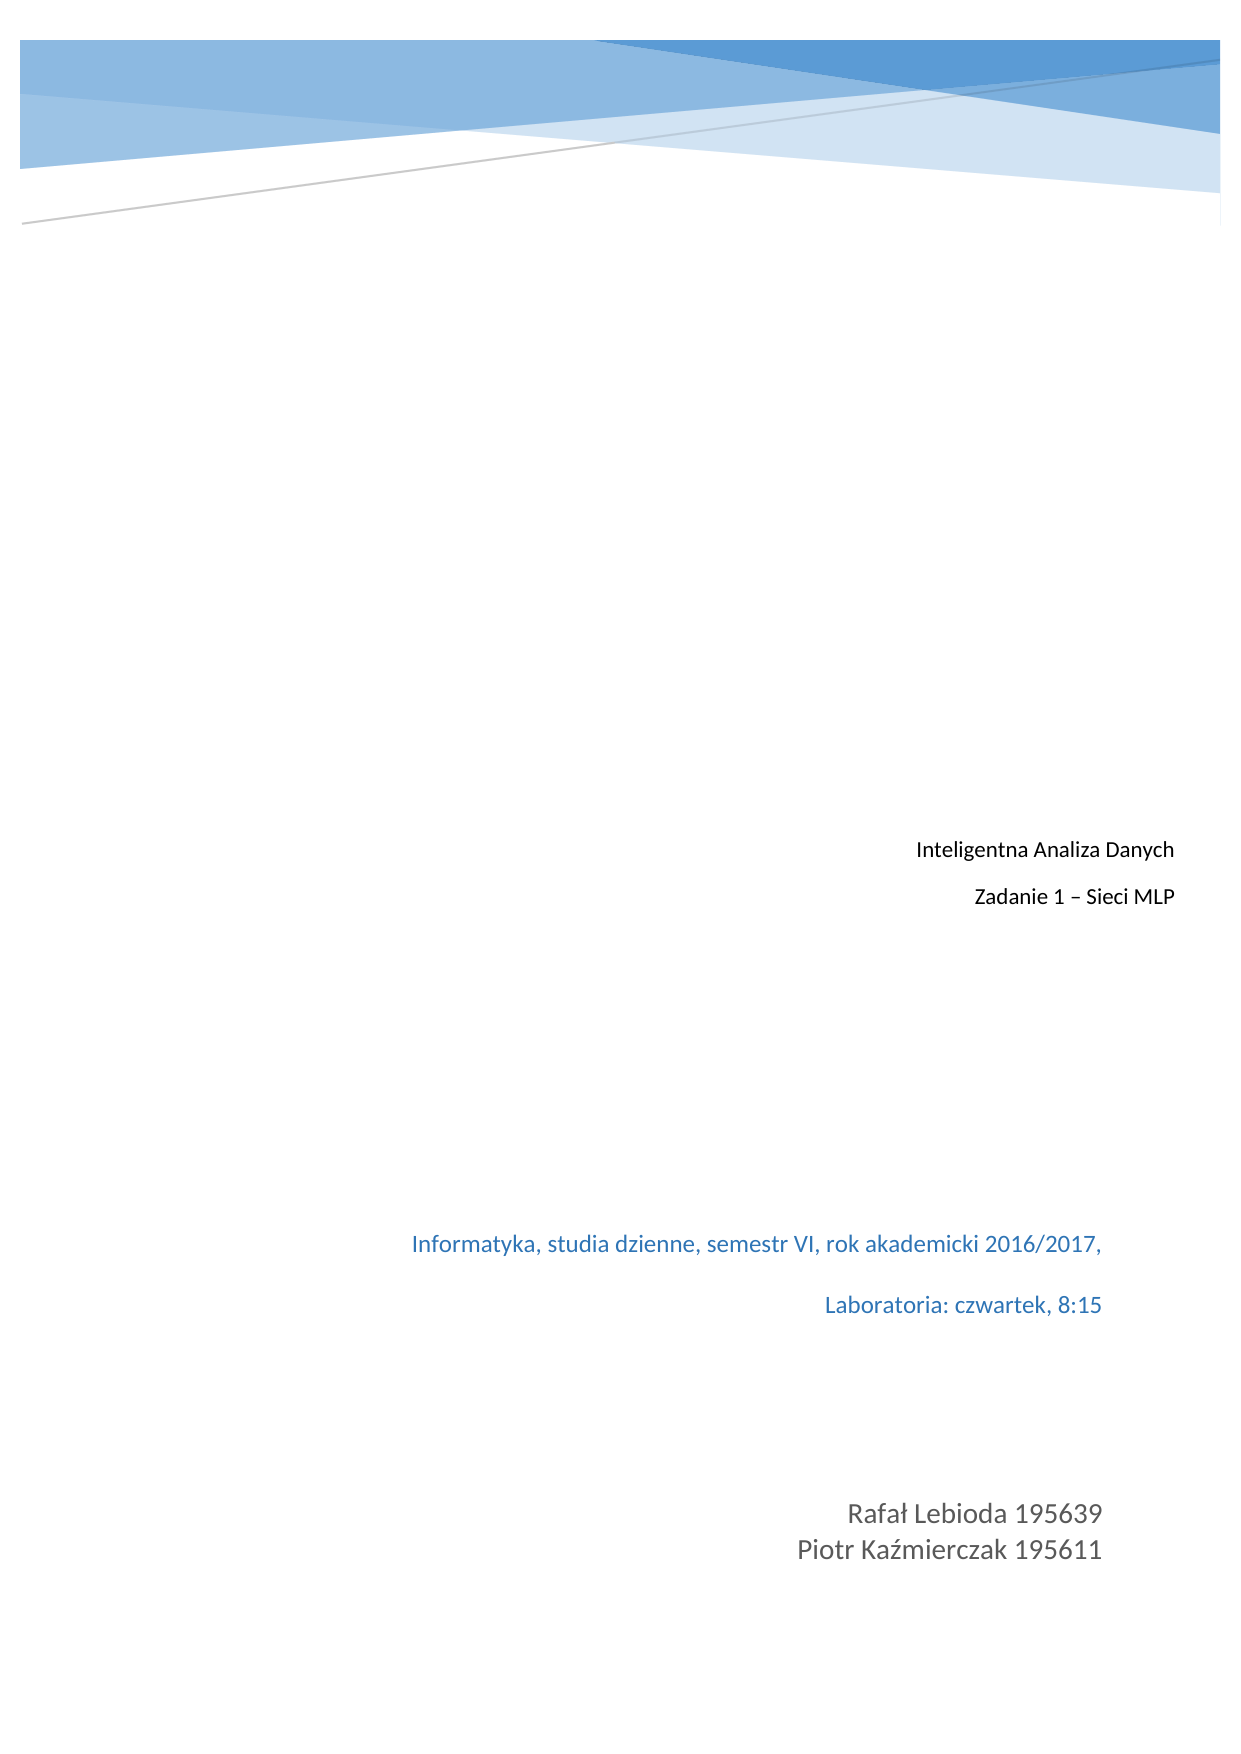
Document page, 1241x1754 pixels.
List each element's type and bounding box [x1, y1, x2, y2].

picture [20, 40, 1221, 240]
